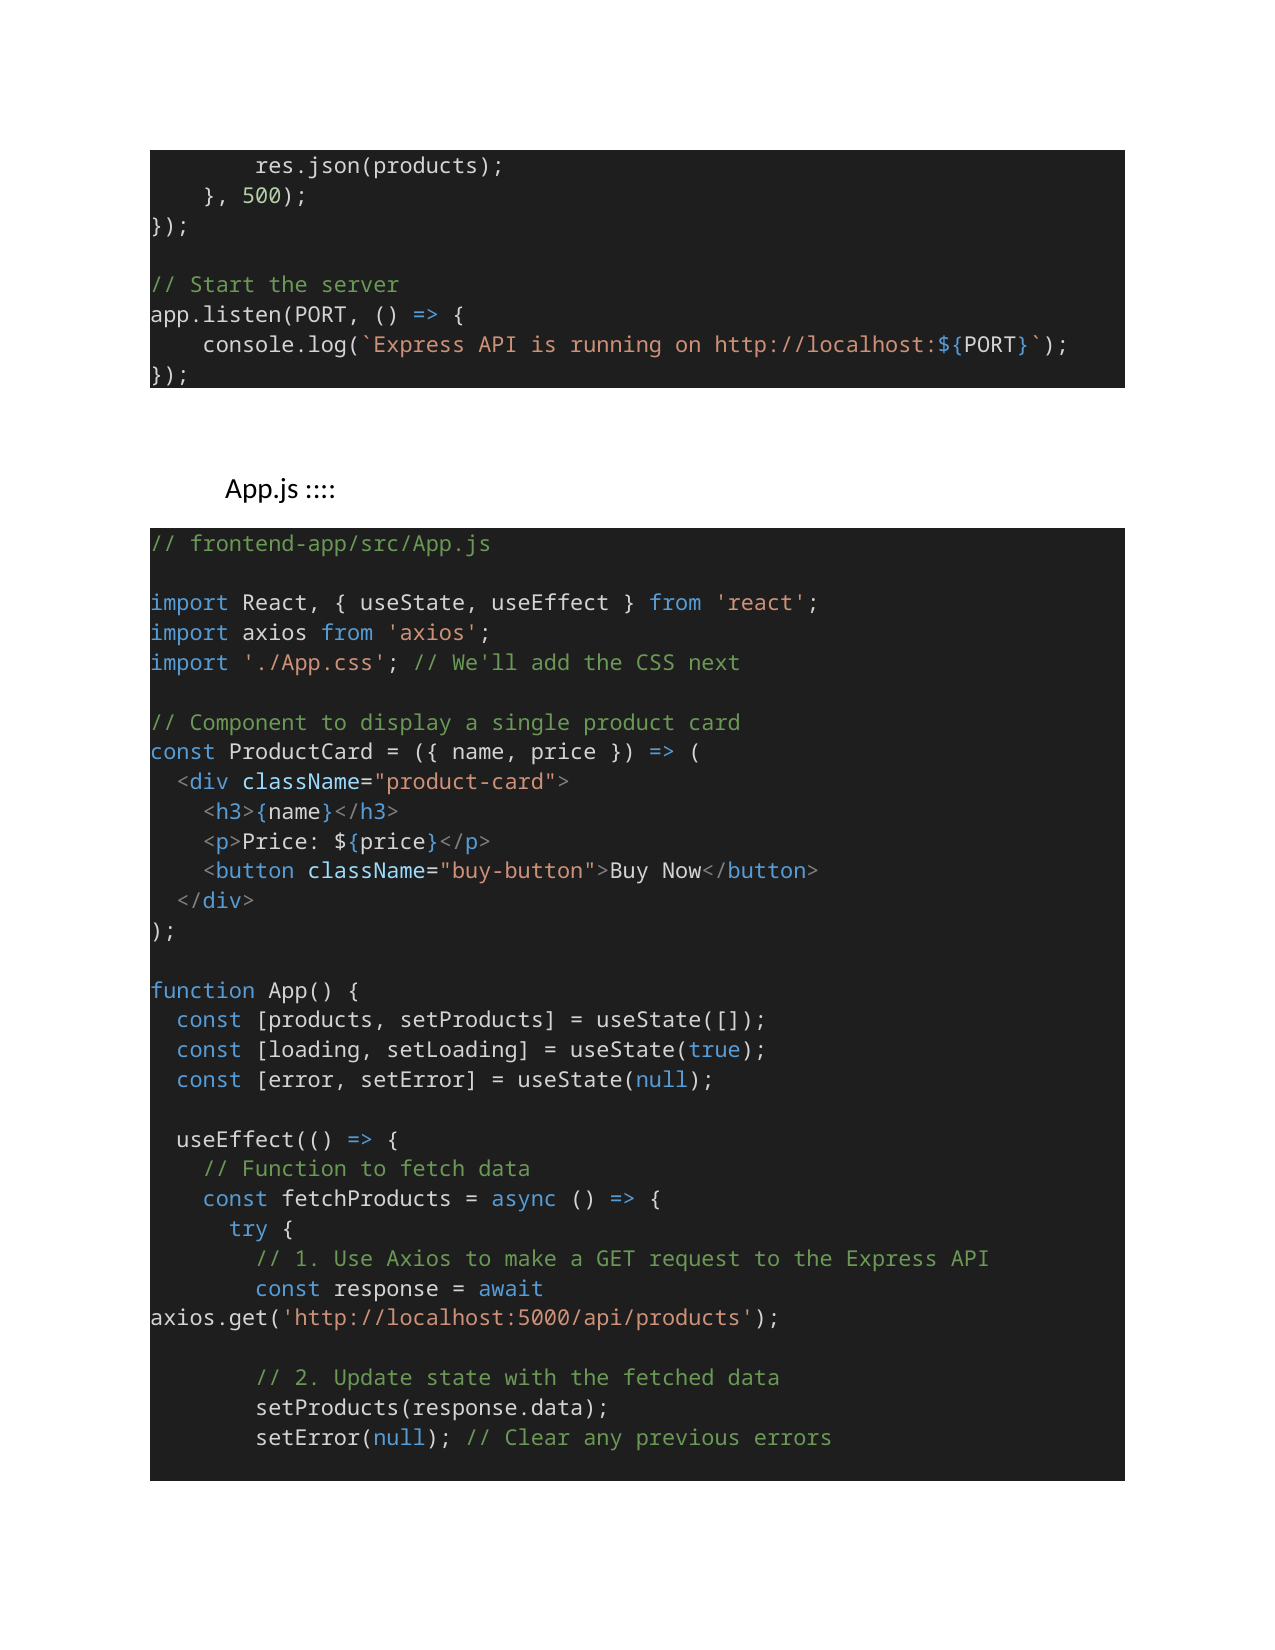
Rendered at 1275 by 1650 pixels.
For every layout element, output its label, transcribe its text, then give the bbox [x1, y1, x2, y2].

text const [products, setProducts] = useState([]); [150, 1004, 1125, 1034]
text const ProductCard = ({ name, price }) => ( [150, 736, 1125, 766]
text const response = await axios.get('http://localhost:5000/api/products'); [150, 1273, 1125, 1332]
text }); [150, 209, 1125, 239]
list App.js :::: [225, 470, 1125, 506]
text const [error, setError] = useState(null); [150, 1064, 1125, 1094]
text const [loading, setLoading] = useState(true); [150, 1034, 1125, 1064]
text <div className="product-card"> [150, 766, 1125, 796]
text <button className="buy-button">Buy Now</button> [150, 856, 1125, 885]
text <p>Price: ${price}</p> [150, 826, 1125, 856]
text setError(null); // Clear any previous errors [150, 1422, 1125, 1451]
text useEffect(() => { [150, 1124, 1125, 1153]
text app.listen(PORT, () => { [150, 299, 1125, 329]
text import React, { useState, useEffect } from 'react'; [150, 587, 1125, 617]
text setProducts(response.data); [150, 1392, 1125, 1422]
text // 2. Update state with the fetched data [150, 1362, 1125, 1392]
text import axios from 'axios'; [150, 617, 1125, 647]
text </div> [150, 885, 1125, 915]
text try { [150, 1213, 1125, 1243]
text console.log(`Express API is running on http://localhost:${PORT}`); [150, 329, 1125, 358]
text <h3>{name}</h3> [150, 796, 1125, 826]
text // Start the server [150, 269, 1125, 299]
text // 1. Use Axios to make a GET request to the Express API [150, 1243, 1125, 1273]
text res.json(products); [150, 150, 1125, 180]
text }); [150, 358, 1125, 388]
text // Component to display a single product card [150, 707, 1125, 736]
text function App() { [150, 975, 1125, 1004]
text // Function to fetch data [150, 1153, 1125, 1183]
text const fetchProducts = async () => { [150, 1183, 1125, 1213]
text import './App.css'; // We'll add the CSS next [150, 647, 1125, 677]
text ); [150, 915, 1125, 945]
text }, 500); [150, 180, 1125, 209]
text // frontend-app/src/App.js [150, 528, 1125, 558]
